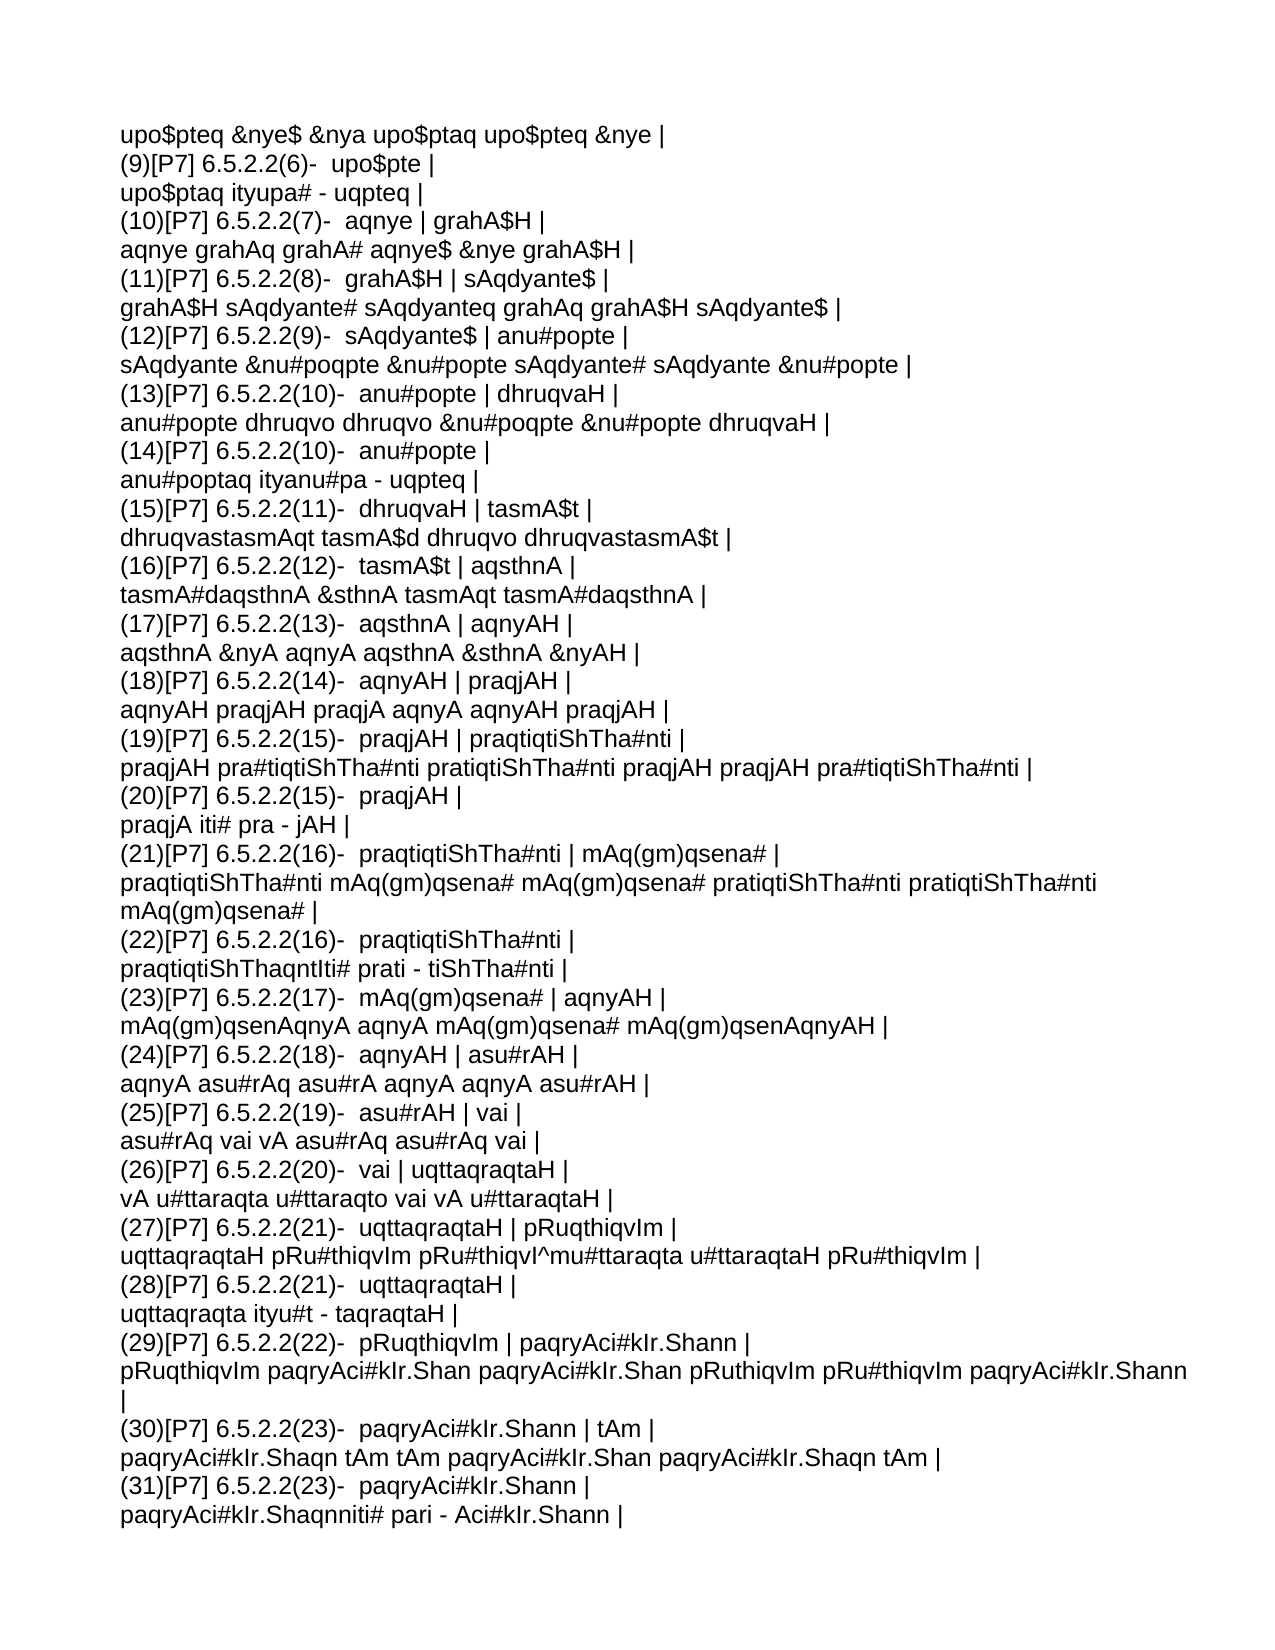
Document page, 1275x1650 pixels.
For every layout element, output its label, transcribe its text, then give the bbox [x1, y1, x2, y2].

text aqsthnA &nyA aqnyA aqsthnA &sthnA &nyAH | [120, 637, 1200, 666]
text grahA$H sAqdyante# sAqdyanteq grahAq grahA$H sAqdyante$ | [120, 292, 1200, 321]
text (23)[P7] 6.5.2.2(17)- mAq(gm)qsena# | aqnyAH | [120, 982, 1200, 1011]
text paqryAci#kIr.Shaqn tAm tAm paqryAci#kIr.Shan paqryAci#kIr.Shaqn tAm | [120, 1442, 1200, 1471]
text pRuqthiqvIm paqryAci#kIr.Shan paqryAci#kIr.Shan pRuthiqvIm pRu#thiqvIm paqryAci#kIr.Shann | [120, 1356, 1200, 1414]
text vA u#ttaraqta u#ttaraqto vai vA u#ttaraqtaH | [120, 1184, 1200, 1212]
text aqnye grahAq grahA# aqnye$ &nye grahA$H | [120, 235, 1200, 264]
text (17)[P7] 6.5.2.2(13)- aqsthnA | aqnyAH | [120, 609, 1200, 637]
text (16)[P7] 6.5.2.2(12)- tasmA$t | aqsthnA | [120, 551, 1200, 580]
text (15)[P7] 6.5.2.2(11)- dhruqvaH | tasmA$t | [120, 494, 1200, 522]
text upo$ptaq ityupa# - uqpteq | [120, 177, 1200, 206]
text (10)[P7] 6.5.2.2(7)- aqnye | grahA$H | [120, 206, 1200, 235]
text (13)[P7] 6.5.2.2(10)- anu#popte | dhruqvaH | [120, 379, 1200, 407]
text (26)[P7] 6.5.2.2(20)- vai | uqttaqraqtaH | [120, 1155, 1200, 1184]
text (14)[P7] 6.5.2.2(10)- anu#popte | [120, 436, 1200, 465]
text anu#popte dhruqvo dhruqvo &nu#poqpte &nu#popte dhruqvaH | [120, 407, 1200, 436]
text (12)[P7] 6.5.2.2(9)- sAqdyante$ | anu#popte | [120, 321, 1200, 350]
text asu#rAq vai vA asu#rAq asu#rAq vai | [120, 1126, 1200, 1155]
text praqtiqtiShTha#nti mAq(gm)qsena# mAq(gm)qsena# pratiqtiShTha#nti pratiqtiShTha#nti mAq(gm)qsena# | [120, 867, 1200, 925]
text aqnyAH praqjAH praqjA aqnyA aqnyAH praqjAH | [120, 695, 1200, 724]
text paqryAci#kIr.Shaqnniti# pari - Aci#kIr.Shann | [120, 1500, 1200, 1529]
text mAq(gm)qsenAqnyA aqnyA mAq(gm)qsena# mAq(gm)qsenAqnyAH | [120, 1011, 1200, 1040]
text (28)[P7] 6.5.2.2(21)- uqttaqraqtaH | [120, 1270, 1200, 1299]
text (30)[P7] 6.5.2.2(23)- paqryAci#kIr.Shann | tAm | [120, 1414, 1200, 1442]
text anu#poptaq ityanu#pa - uqpteq | [120, 465, 1200, 494]
text (24)[P7] 6.5.2.2(18)- aqnyAH | asu#rAH | [120, 1040, 1200, 1069]
text (27)[P7] 6.5.2.2(21)- uqttaqraqtaH | pRuqthiqvIm | [120, 1212, 1200, 1241]
text uqttaqraqta ityu#t - taqraqtaH | [120, 1299, 1200, 1327]
text (29)[P7] 6.5.2.2(22)- pRuqthiqvIm | paqryAci#kIr.Shann | [120, 1327, 1200, 1356]
text praqtiqtiShThaqntIti# prati - tiShTha#nti | [120, 954, 1200, 982]
text uqttaqraqtaH pRu#thiqvIm pRu#thiqvI^mu#ttaraqta u#ttaraqtaH pRu#thiqvIm | [120, 1241, 1200, 1270]
text (11)[P7] 6.5.2.2(8)- grahA$H | sAqdyante$ | [120, 264, 1200, 292]
text (25)[P7] 6.5.2.2(19)- asu#rAH | vai | [120, 1097, 1200, 1126]
text (18)[P7] 6.5.2.2(14)- aqnyAH | praqjAH | [120, 666, 1200, 695]
text (9)[P7] 6.5.2.2(6)- upo$pte | [120, 149, 1200, 177]
text (22)[P7] 6.5.2.2(16)- praqtiqtiShTha#nti | [120, 925, 1200, 954]
text (21)[P7] 6.5.2.2(16)- praqtiqtiShTha#nti | mAq(gm)qsena# | [120, 839, 1200, 867]
text praqjAH pra#tiqtiShTha#nti pratiqtiShTha#nti praqjAH praqjAH pra#tiqtiShTha#nti | [120, 752, 1200, 781]
text (19)[P7] 6.5.2.2(15)- praqjAH | praqtiqtiShTha#nti | [120, 724, 1200, 752]
text dhruqvastasmAqt tasmA$d dhruqvo dhruqvastasmA$t | [120, 522, 1200, 551]
text tasmA#daqsthnA &sthnA tasmAqt tasmA#daqsthnA | [120, 580, 1200, 609]
text sAqdyante &nu#poqpte &nu#popte sAqdyante# sAqdyante &nu#popte | [120, 350, 1200, 379]
text praqjA iti# pra - jAH | [120, 810, 1200, 839]
text (20)[P7] 6.5.2.2(15)- praqjAH | [120, 781, 1200, 810]
text aqnyA asu#rAq asu#rA aqnyA aqnyA asu#rAH | [120, 1069, 1200, 1097]
text upo$pteq &nye$ &nya upo$ptaq upo$pteq &nye | [120, 120, 1200, 149]
text (31)[P7] 6.5.2.2(23)- paqryAci#kIr.Shann | [120, 1471, 1200, 1500]
